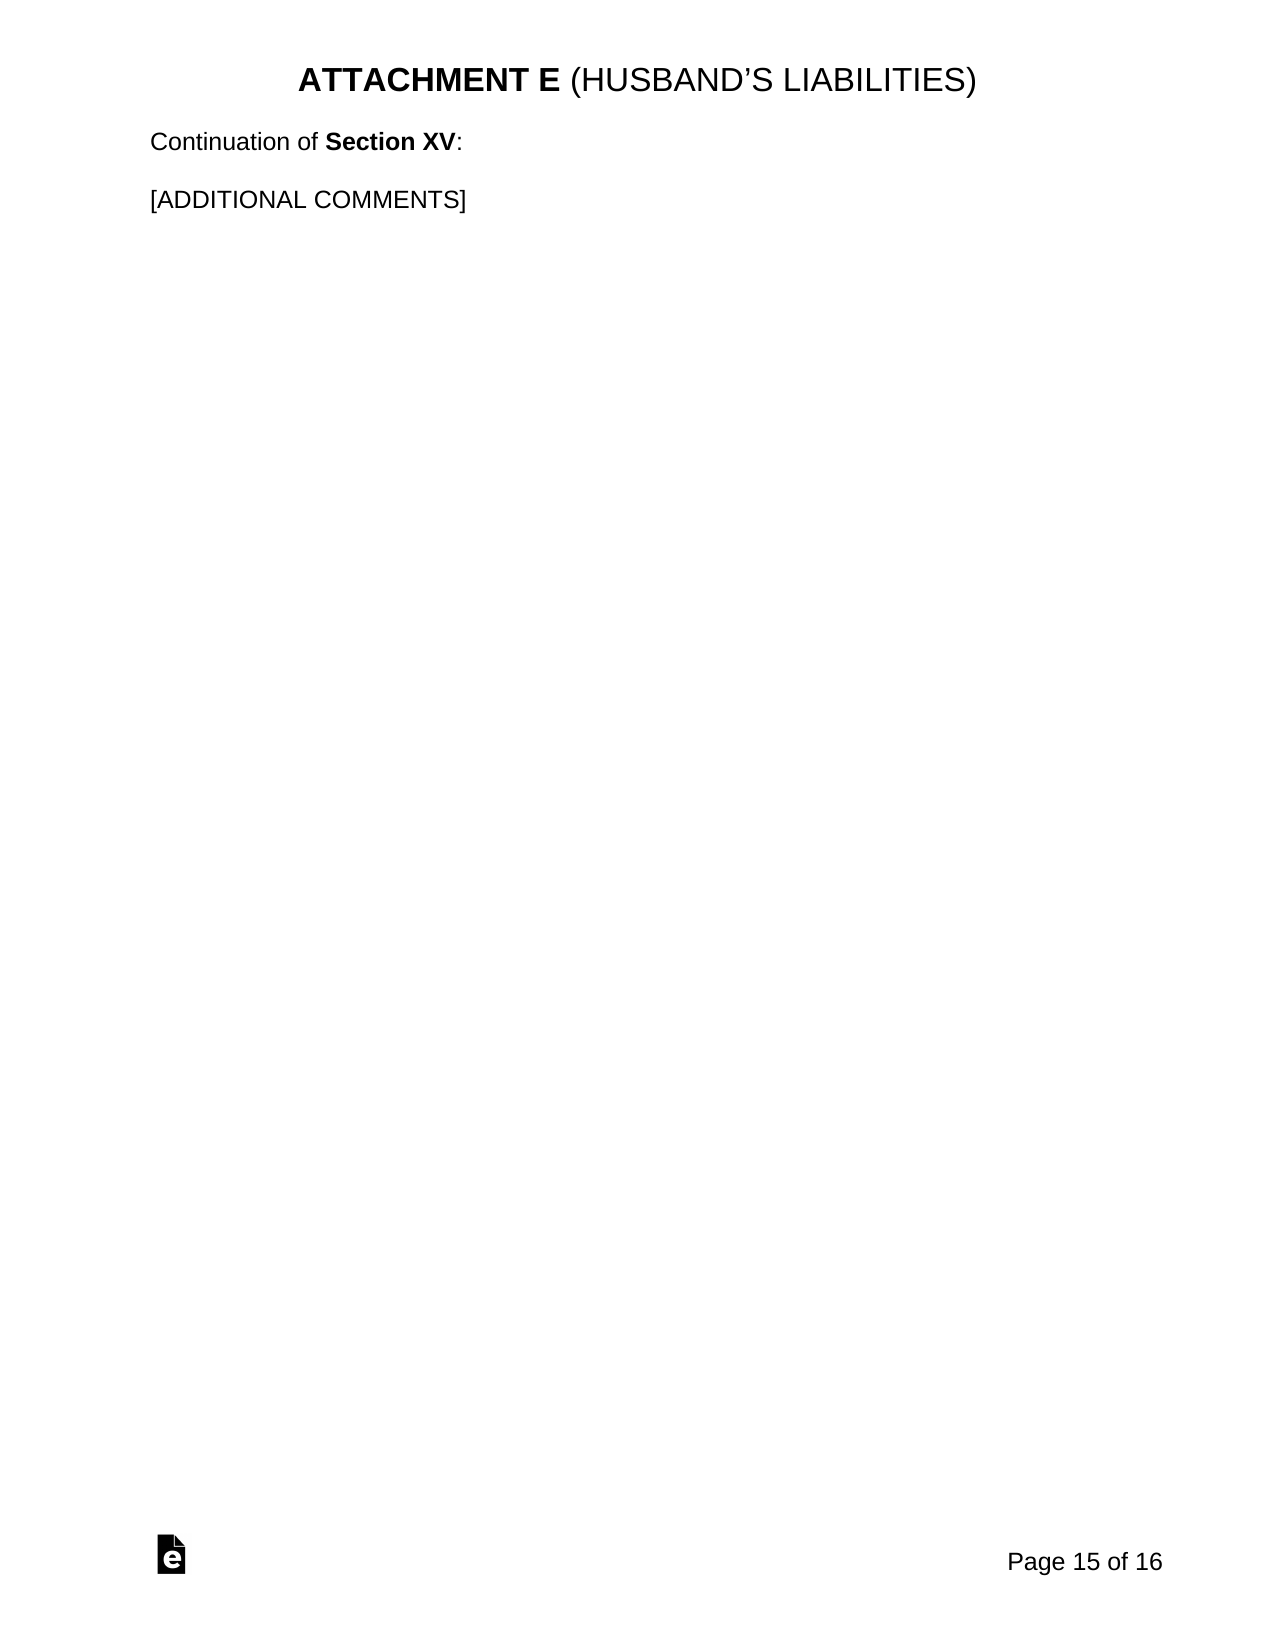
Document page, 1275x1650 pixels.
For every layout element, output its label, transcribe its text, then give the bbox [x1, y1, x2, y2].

text ATTACHMENT E (HUSBAND’S LIABILITIES) [150, 60, 1125, 98]
text Continuation of Section XV: [150, 127, 1125, 156]
picture [150, 1533, 192, 1575]
text [ADDITIONAL COMMENTS] [150, 185, 1125, 213]
